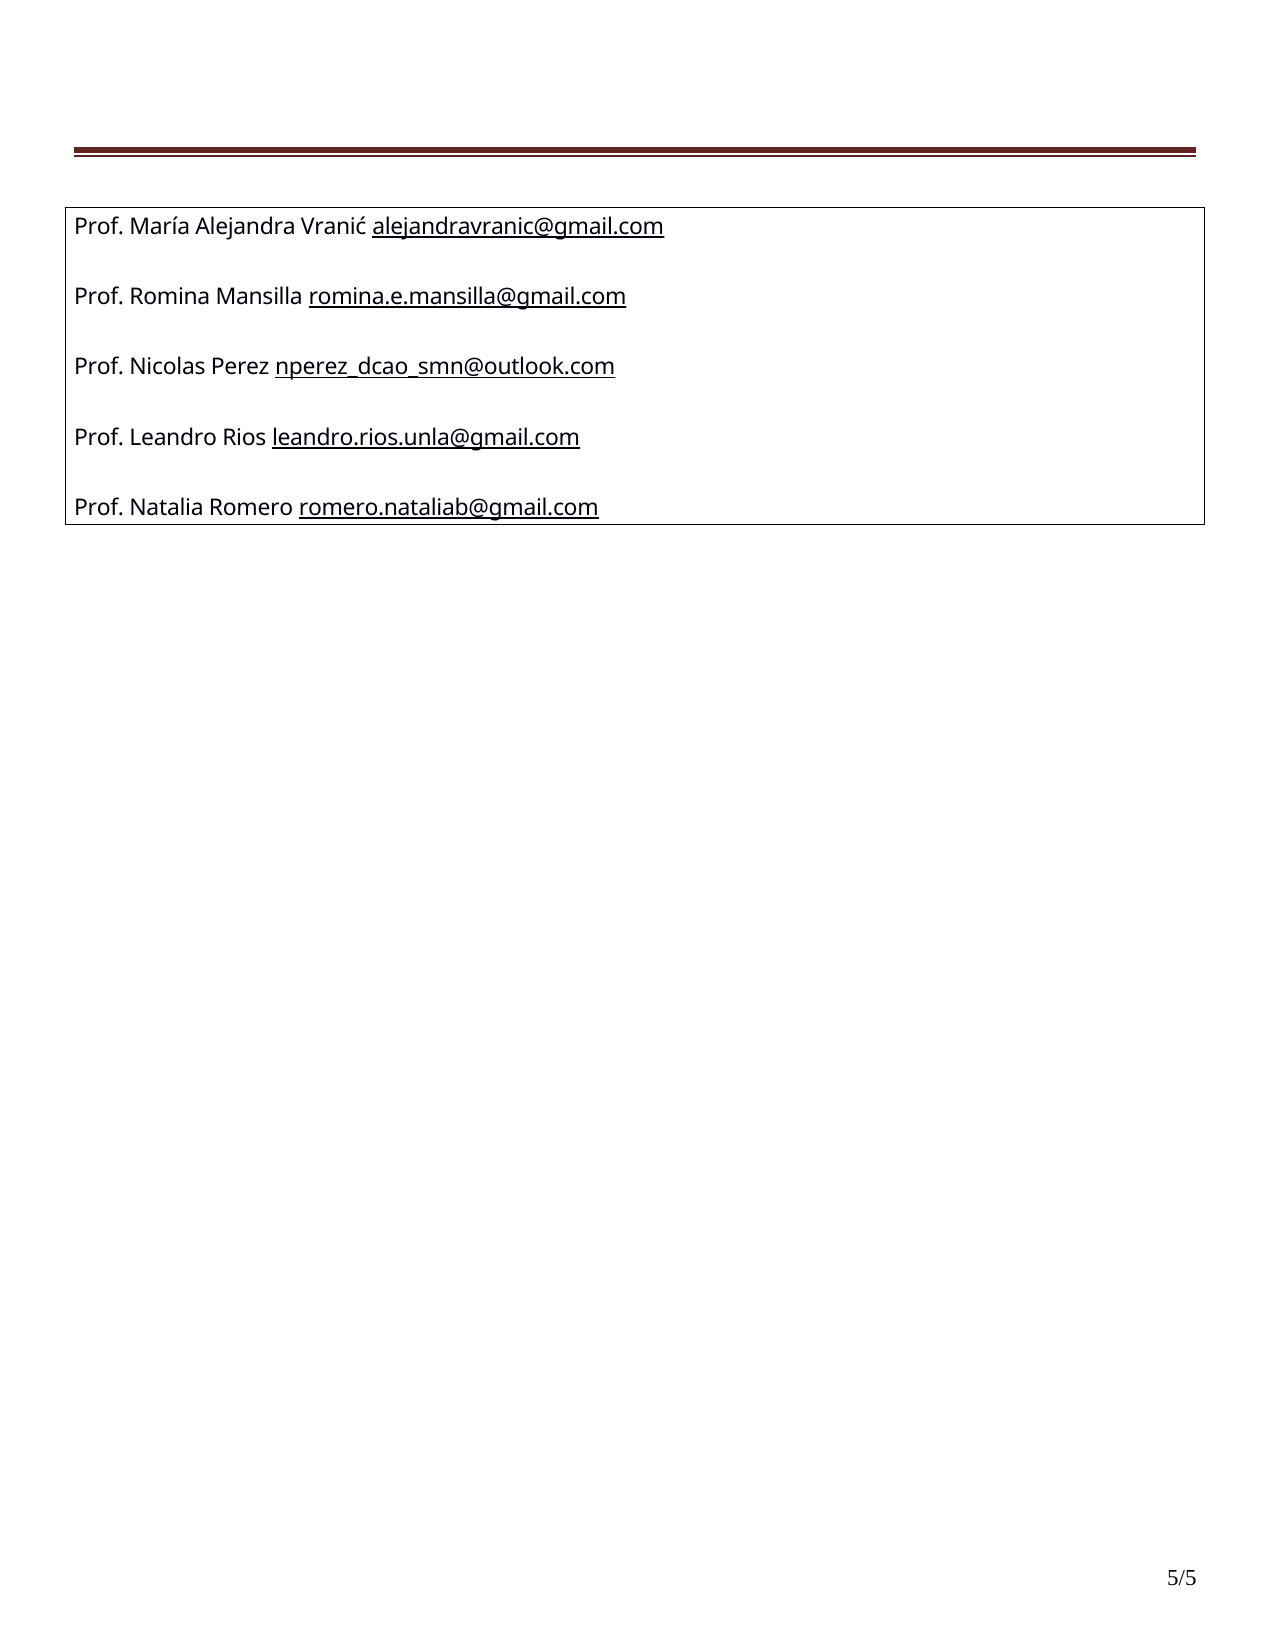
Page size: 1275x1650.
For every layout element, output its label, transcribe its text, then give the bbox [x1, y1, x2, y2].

text Prof. Romina Mansilla romina.e.mansilla@gmail.com [66, 277, 1204, 311]
text Prof. María Alejandra Vranić alejandravranic@gmail.com [66, 208, 1204, 241]
text Prof. Leandro Rios leandro.rios.unla@gmail.com [66, 417, 1204, 452]
text Prof. Natalia Romero romero.nataliab@gmail.com [66, 488, 1204, 524]
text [66, 347, 1204, 382]
